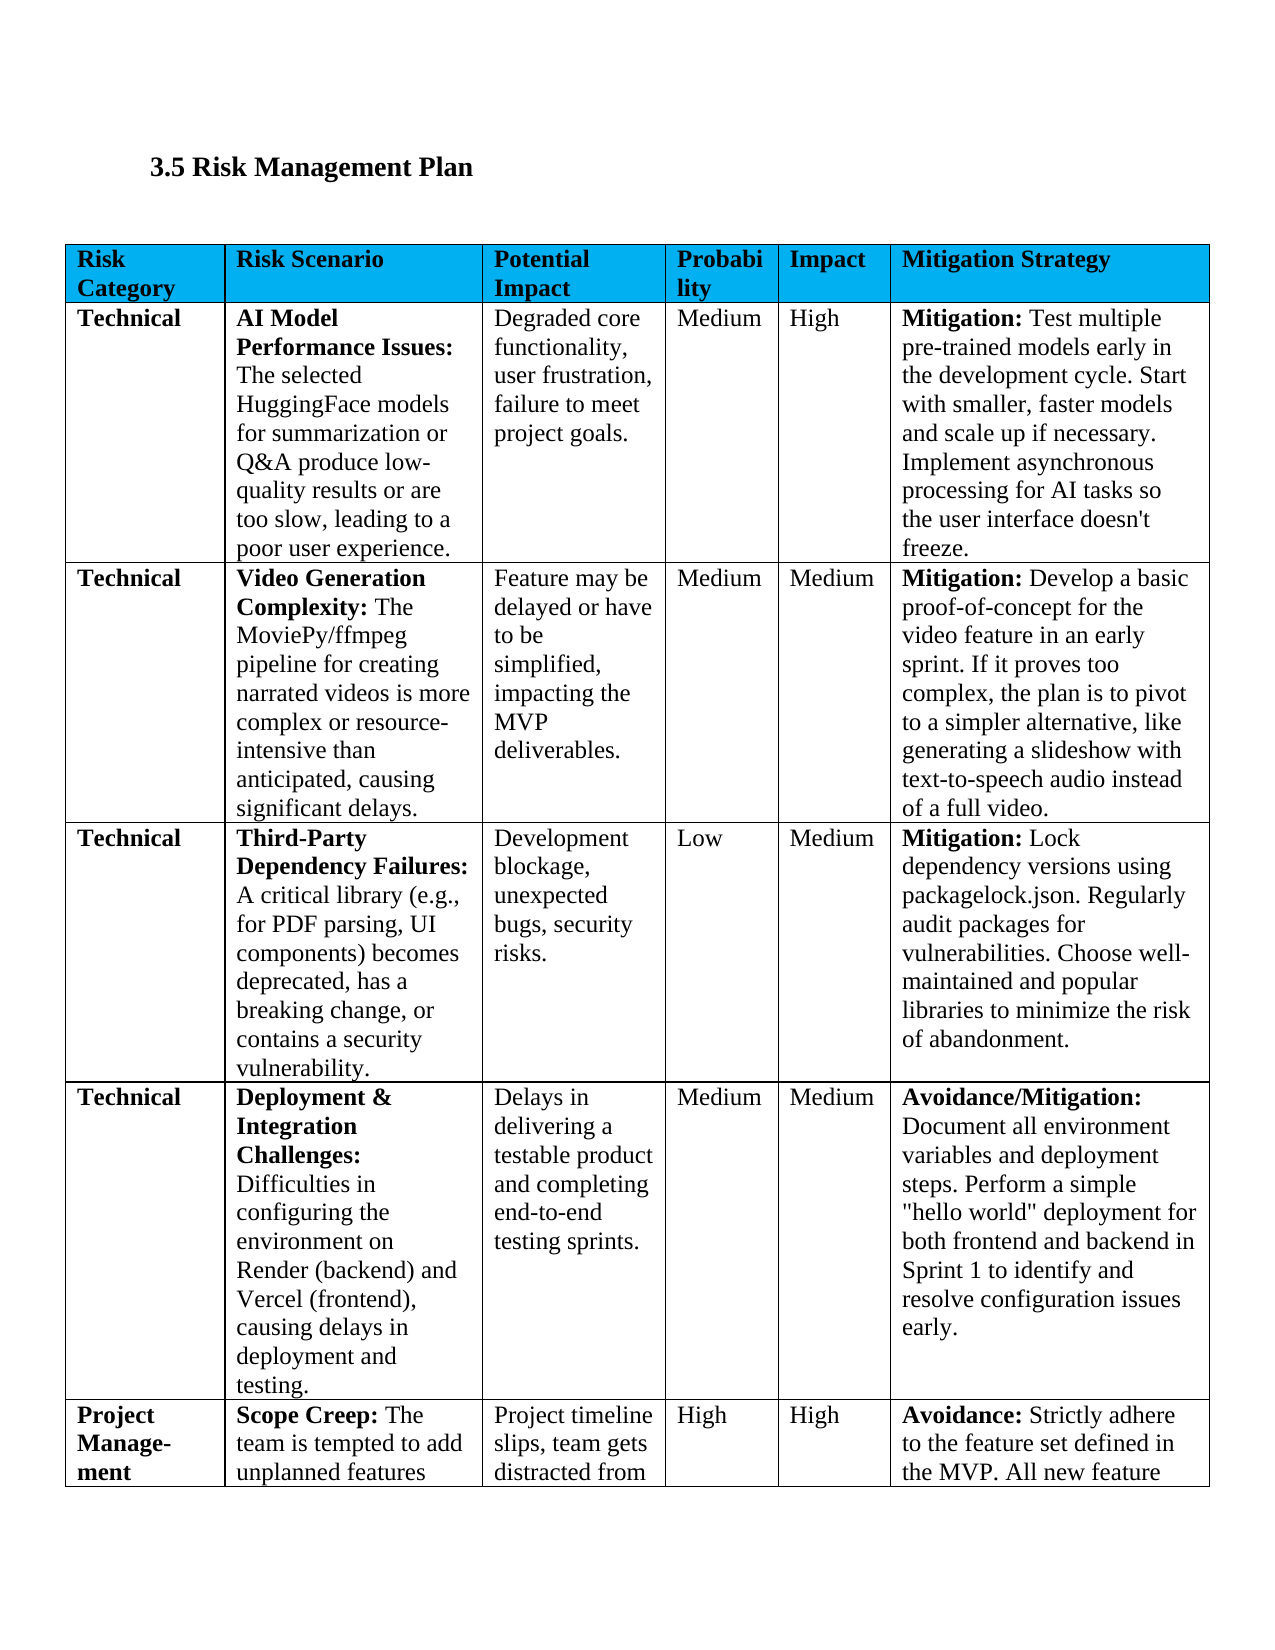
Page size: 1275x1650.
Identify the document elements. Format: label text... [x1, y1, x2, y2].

table_cell Low [666, 823, 778, 1081]
table_cell Mitigation: Lock dependency versions using packagelock.json. Regularly audit packages for vulnerabilities. Choose well-maintained and popular libraries to minimize the risk of abandonment. [891, 823, 1209, 1081]
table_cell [483, 1400, 665, 1486]
table_header Probability [666, 245, 778, 302]
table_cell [891, 1400, 1209, 1486]
table_cell Medium [779, 823, 890, 1081]
table_cell Technical [66, 1083, 224, 1399]
table_cell Avoidance/Mitigation: Document all environment variables and deployment steps. Perform a simple "hello world" deployment for both frontend and backend in Sprint 1 to identify and resolve configuration issues early. [891, 1083, 1209, 1399]
table_cell Third-Party Dependency Failures: A critical library (e.g., for PDF parsing, UI components) becomes deprecated, has a breaking change, or contains a security vulnerability. [226, 823, 482, 1081]
table_cell Technical [66, 303, 224, 562]
table_cell Degraded core functionality, user frustration, failure to meet project goals. [483, 303, 665, 562]
table_cell Technical [66, 563, 224, 822]
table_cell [226, 1400, 482, 1486]
table_cell Medium [779, 1083, 890, 1399]
table_cell High [779, 303, 890, 562]
table_cell Project Manage-ment [66, 1400, 224, 1486]
table_header Risk Category [66, 245, 224, 302]
table_cell Feature may be delayed or have to be simplified, impacting the MVP deliverables. [483, 563, 665, 822]
table_header Mitigation Strategy [891, 245, 1209, 302]
table_cell High [779, 1400, 890, 1486]
table_cell AI Model Performance Issues: The selected HuggingFace models for summarization or Q&A produce low-quality results or are too slow, leading to a poor user experience. [226, 303, 482, 562]
table_cell Mitigation: Test multiple pre-trained models early in the development cycle. Start with smaller, faster models and scale up if necessary. Implement asynchronous processing for AI tasks so the user interface doesn't freeze. [891, 303, 1209, 562]
table_cell Mitigation: Develop a basic proof-of-concept for the video feature in an early sprint. If it proves too complex, the plan is to pivot to a simpler alternative, like generating a slideshow with text-to-speech audio instead of a full video. [891, 563, 1209, 822]
table_cell Technical [66, 823, 224, 1081]
table_cell Delays in delivering a testable product and completing end-to-end testing sprints. [483, 1083, 665, 1399]
table_cell Medium [666, 563, 778, 822]
table_cell Development blockage, unexpected bugs, security risks. [483, 823, 665, 1081]
table_cell Video Generation Complexity: The MoviePy/ffmpeg pipeline for creating narrated videos is more complex or resource-intensive than anticipated, causing significant delays. [226, 563, 482, 822]
table_header Impact [779, 245, 890, 302]
table_cell Medium [779, 563, 890, 822]
table_cell High [666, 1400, 778, 1486]
table_cell Medium [666, 1083, 778, 1399]
text 3.5 Risk Management Plan [150, 150, 1125, 182]
table_cell Medium [666, 303, 778, 562]
table_cell Deployment & Integration Challenges: Difficulties in configuring the environment on Render (backend) and Vercel (frontend), causing delays in deployment and testing. [226, 1083, 482, 1399]
table_header Risk Scenario [226, 245, 482, 302]
table_header Potential Impact [483, 245, 665, 302]
